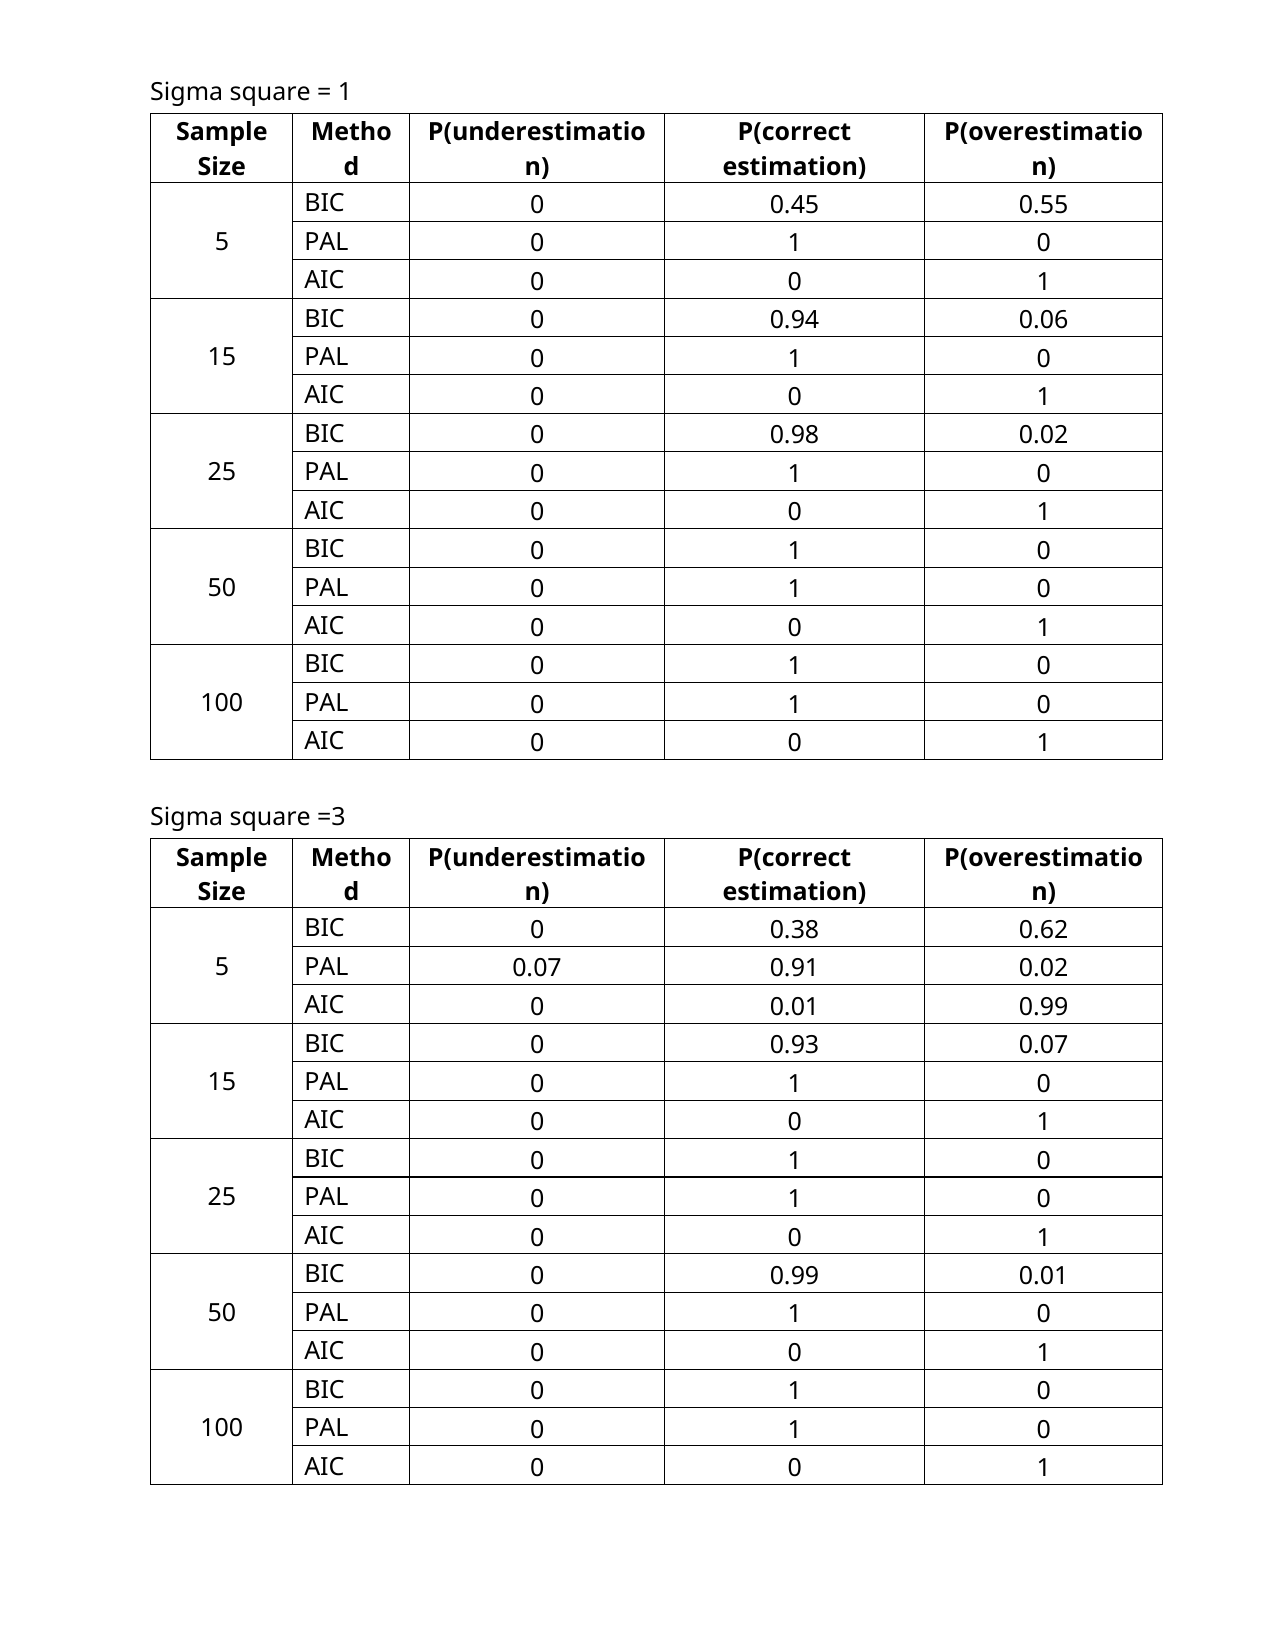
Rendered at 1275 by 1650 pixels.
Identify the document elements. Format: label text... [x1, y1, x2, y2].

table_cell AIC [293, 260, 409, 297]
table_cell 0 [925, 645, 1162, 682]
table_cell PAL [293, 337, 409, 374]
table_cell 0 [410, 1370, 664, 1407]
table_cell 0 [925, 529, 1162, 567]
table_cell BIC [293, 908, 409, 946]
table_cell 1 [925, 721, 1162, 759]
table_cell 0 [925, 337, 1162, 374]
table_cell BIC [293, 1254, 409, 1292]
table_cell 0 [410, 1139, 664, 1176]
table_cell BIC [293, 183, 409, 221]
table_cell 0 [925, 1293, 1162, 1330]
table_cell AIC [293, 985, 409, 1023]
table_cell 1 [925, 606, 1162, 643]
table_cell 0 [410, 645, 664, 682]
text Sigma square =3 [150, 799, 1125, 833]
table_cell 1 [925, 491, 1162, 528]
table_cell 0 [410, 908, 664, 946]
table_cell 0 [410, 222, 664, 259]
table_cell 1 [925, 1216, 1162, 1253]
table_header Method [293, 839, 409, 907]
table_cell 0 [410, 414, 664, 451]
table_cell PAL [293, 222, 409, 259]
table_cell 5 [151, 183, 292, 297]
table_cell 1 [665, 1408, 924, 1445]
table_cell 1 [665, 222, 924, 259]
table_cell 0 [925, 222, 1162, 259]
table_cell AIC [293, 1331, 409, 1368]
table_cell PAL [293, 1293, 409, 1330]
table_cell 15 [151, 299, 292, 413]
table_cell 0 [410, 721, 664, 759]
table_cell AIC [293, 1101, 409, 1138]
table_cell BIC [293, 529, 409, 567]
table_cell 0 [410, 1254, 664, 1292]
table_cell 1 [665, 1139, 924, 1176]
table_cell 0 [410, 568, 664, 605]
table_header P(underestimation) [410, 839, 664, 907]
table_cell 0 [410, 606, 664, 643]
table_cell 0 [410, 183, 664, 221]
table_cell 100 [151, 645, 292, 759]
table_cell 1 [665, 1370, 924, 1407]
table_cell 1 [925, 1446, 1162, 1484]
table_cell 0.99 [925, 985, 1162, 1023]
table_cell 0 [410, 1062, 664, 1099]
table_cell 0 [410, 1408, 664, 1445]
table_header P(correct estimation) [665, 839, 924, 907]
table_cell 0 [925, 1062, 1162, 1099]
table_cell 0 [665, 260, 924, 297]
table_cell PAL [293, 568, 409, 605]
table_cell 0.07 [410, 947, 664, 984]
table_cell AIC [293, 721, 409, 759]
table_cell 0.91 [665, 947, 924, 984]
table_cell 1 [665, 1178, 924, 1215]
table_header Sample Size [151, 839, 292, 907]
table_header Sample Size [151, 114, 292, 182]
table_cell 1 [925, 375, 1162, 413]
table_cell 0 [665, 1101, 924, 1138]
table_cell AIC [293, 606, 409, 643]
table_cell 0 [410, 1293, 664, 1330]
table_cell 1 [665, 568, 924, 605]
table_cell 15 [151, 1024, 292, 1138]
table_cell 5 [151, 908, 292, 1023]
table_cell 0.45 [665, 183, 924, 221]
table_cell 0 [410, 491, 664, 528]
table_cell 0 [410, 1178, 664, 1215]
table_cell AIC [293, 491, 409, 528]
table_header Method [293, 114, 409, 182]
table_cell 1 [665, 529, 924, 567]
table_cell 0 [410, 1101, 664, 1138]
table_cell 50 [151, 529, 292, 643]
table_cell PAL [293, 1178, 409, 1215]
table_cell 1 [665, 645, 924, 682]
table_cell 0 [925, 1408, 1162, 1445]
table_cell 0 [925, 452, 1162, 490]
table_cell PAL [293, 683, 409, 720]
table_cell 0.62 [925, 908, 1162, 946]
table_cell BIC [293, 414, 409, 451]
table_cell BIC [293, 1139, 409, 1176]
table_cell AIC [293, 1216, 409, 1253]
table_cell 0 [925, 1178, 1162, 1215]
table_cell 0.01 [665, 985, 924, 1023]
table_cell 0 [410, 1024, 664, 1061]
table_cell 0 [410, 529, 664, 567]
table_cell 0 [410, 1216, 664, 1253]
table_cell BIC [293, 1024, 409, 1061]
table_header P(correct estimation) [665, 114, 924, 182]
table_cell 0.01 [925, 1254, 1162, 1292]
table_cell 0 [665, 606, 924, 643]
table_cell PAL [293, 1408, 409, 1445]
table_cell BIC [293, 1370, 409, 1407]
table_header P(underestimation) [410, 114, 664, 182]
table_cell 0 [665, 1331, 924, 1368]
table_cell 0.55 [925, 183, 1162, 221]
table_cell 1 [665, 1293, 924, 1330]
table_cell 1 [665, 683, 924, 720]
table_cell BIC [293, 645, 409, 682]
table_cell 0 [410, 299, 664, 336]
table_cell AIC [293, 1446, 409, 1484]
table_cell 0 [410, 683, 664, 720]
table_cell 1 [665, 452, 924, 490]
table_cell 0.02 [925, 414, 1162, 451]
table_cell PAL [293, 947, 409, 984]
table_cell 0 [925, 568, 1162, 605]
table_cell 1 [925, 1331, 1162, 1368]
table_cell 0 [665, 1216, 924, 1253]
table_cell 1 [925, 260, 1162, 297]
table_cell 0 [925, 1370, 1162, 1407]
table_cell 1 [665, 1062, 924, 1099]
table_cell BIC [293, 299, 409, 336]
table_cell PAL [293, 452, 409, 490]
table_cell 0 [925, 683, 1162, 720]
table_cell 50 [151, 1254, 292, 1368]
table_cell 0 [410, 985, 664, 1023]
table_cell 0 [665, 721, 924, 759]
table_cell 0.99 [665, 1254, 924, 1292]
table_cell 0.06 [925, 299, 1162, 336]
table_cell 0 [925, 1139, 1162, 1176]
table_header P(overestimation) [925, 839, 1162, 907]
table_cell 0 [665, 375, 924, 413]
table_cell PAL [293, 1062, 409, 1099]
table_cell 0.94 [665, 299, 924, 336]
table_cell 1 [925, 1101, 1162, 1138]
table_cell 0 [410, 1446, 664, 1484]
table_cell 0 [665, 491, 924, 528]
table_cell 0.02 [925, 947, 1162, 984]
table_cell 25 [151, 414, 292, 528]
table_cell 0 [410, 1331, 664, 1368]
table_cell 1 [665, 337, 924, 374]
table_cell AIC [293, 375, 409, 413]
table_cell 25 [151, 1139, 292, 1253]
table_cell 100 [151, 1370, 292, 1484]
table_cell 0.07 [925, 1024, 1162, 1061]
table_header P(overestimation) [925, 114, 1162, 182]
table_cell 0 [410, 337, 664, 374]
table_cell 0 [665, 1446, 924, 1484]
table_cell 0 [410, 375, 664, 413]
text Sigma square = 1 [150, 74, 1125, 108]
table_cell 0.98 [665, 414, 924, 451]
table_cell 0.38 [665, 908, 924, 946]
table_cell 0.93 [665, 1024, 924, 1061]
table_cell 0 [410, 260, 664, 297]
table_cell 0 [410, 452, 664, 490]
